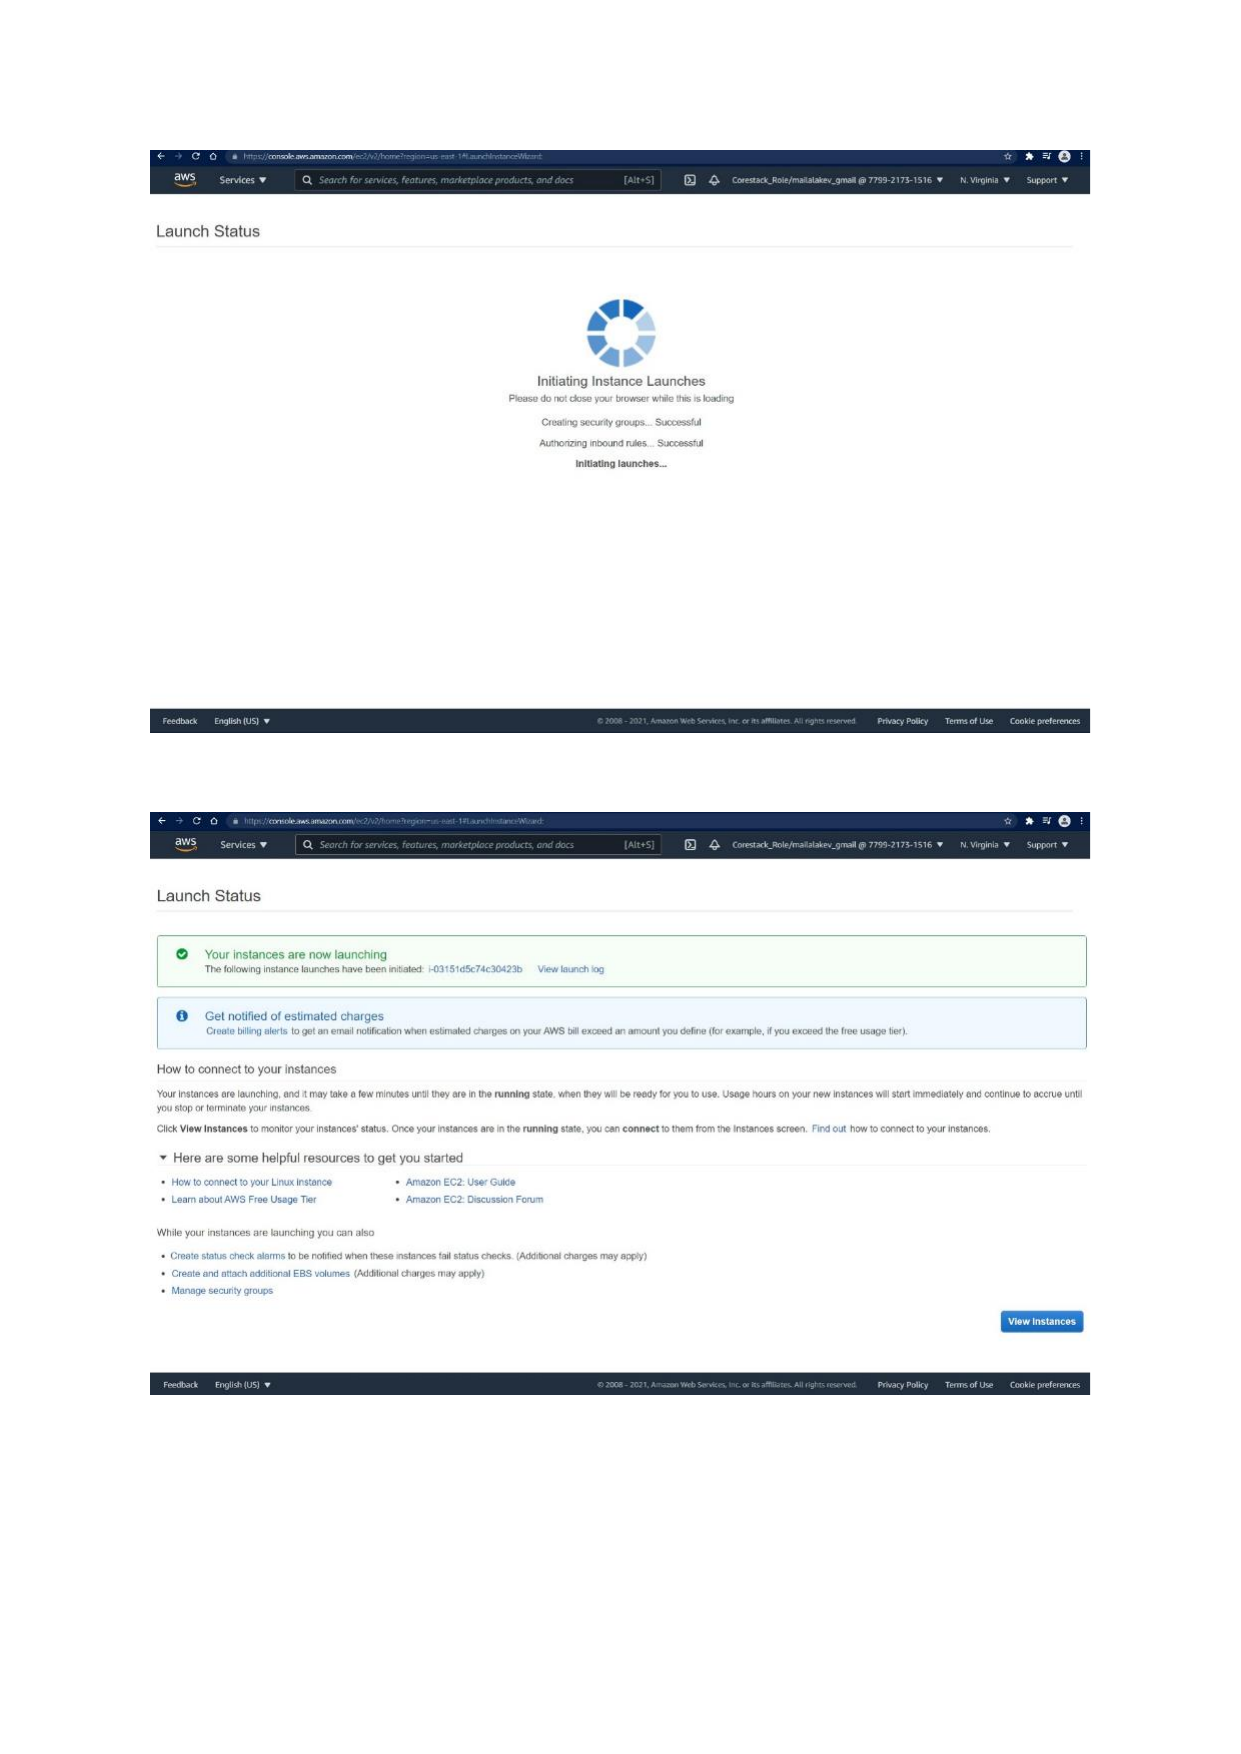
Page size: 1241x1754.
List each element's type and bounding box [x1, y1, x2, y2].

picture [150, 150, 1091, 733]
picture [150, 812, 1091, 1395]
